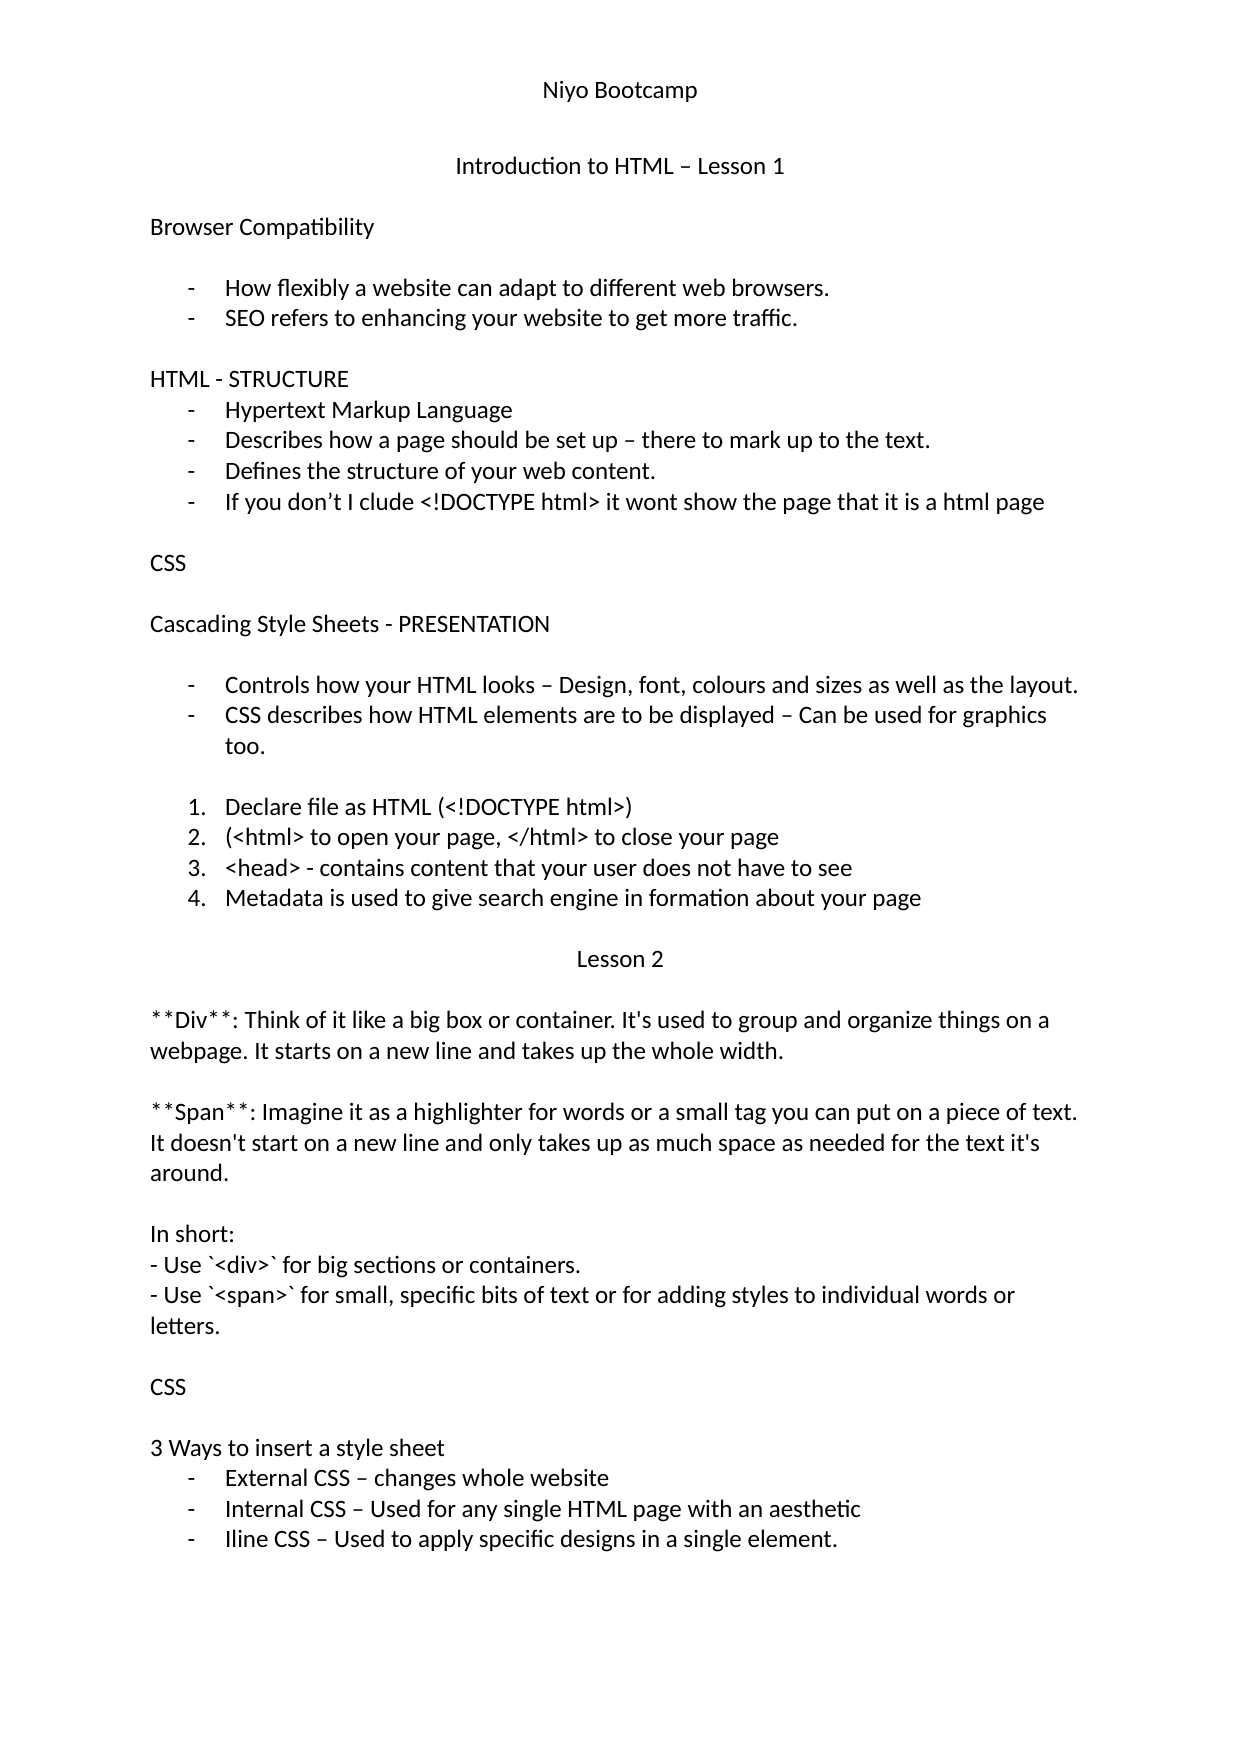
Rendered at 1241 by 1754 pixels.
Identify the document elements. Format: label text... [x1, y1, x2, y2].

text **Span**: Imagine it as a highlighter for words or a small tag you can put on a piece of text. It doesn't start on a new line and only takes up as much space as needed for the text it's around. [150, 1096, 1090, 1188]
text Introduction to HTML – Lesson 1 [150, 150, 1090, 181]
list If you don’t I clude <!DOCTYPE html> it wont show the page that it is a html page [187, 486, 1090, 516]
text Lesson 2 [150, 943, 1090, 974]
text CSS [150, 547, 1090, 577]
list Iline CSS – Used to apply specific designs in a single element. [187, 1523, 1090, 1554]
list Declare file as HTML (<!DOCTYPE html>) [187, 791, 1090, 821]
list (<html> to open your page, </html> to close your page [187, 821, 1090, 852]
text 3 Ways to insert a style sheet [150, 1432, 1090, 1462]
list <head> - contains content that your user does not have to see [187, 852, 1090, 882]
list Metadata is used to give search engine in formation about your page [187, 882, 1090, 913]
list Controls how your HTML looks – Design, font, colours and sizes as well as the layout. [187, 669, 1090, 699]
list External CSS – changes whole website [187, 1462, 1090, 1493]
text HTML - STRUCTURE [150, 364, 1090, 394]
list Describes how a page should be set up – there to mark up to the text. [187, 425, 1090, 455]
text - Use `<div>` for big sections or containers. [150, 1249, 1090, 1279]
text **Div**: Think of it like a big box or container. It's used to group and organize things on a webpage. It starts on a new line and takes up the whole width. [150, 1004, 1090, 1066]
text In short: [150, 1218, 1090, 1249]
list Hypertext Markup Language [187, 394, 1090, 425]
text - Use `<span>` for small, specific bits of text or for adding styles to individual words or letters. [150, 1279, 1090, 1340]
text Browser Compatibility [150, 211, 1090, 242]
list Defines the structure of your web content. [187, 455, 1090, 486]
list Internal CSS – Used for any single HTML page with an aesthetic [187, 1493, 1090, 1523]
list SEO refers to enhancing your website to get more traffic. [187, 303, 1090, 333]
list CSS describes how HTML elements are to be displayed – Can be used for graphics too. [187, 699, 1090, 760]
text Cascading Style Sheets - PRESENTATION [150, 608, 1090, 638]
list How flexibly a website can adapt to different web browsers. [187, 272, 1090, 303]
text CSS [150, 1371, 1090, 1401]
